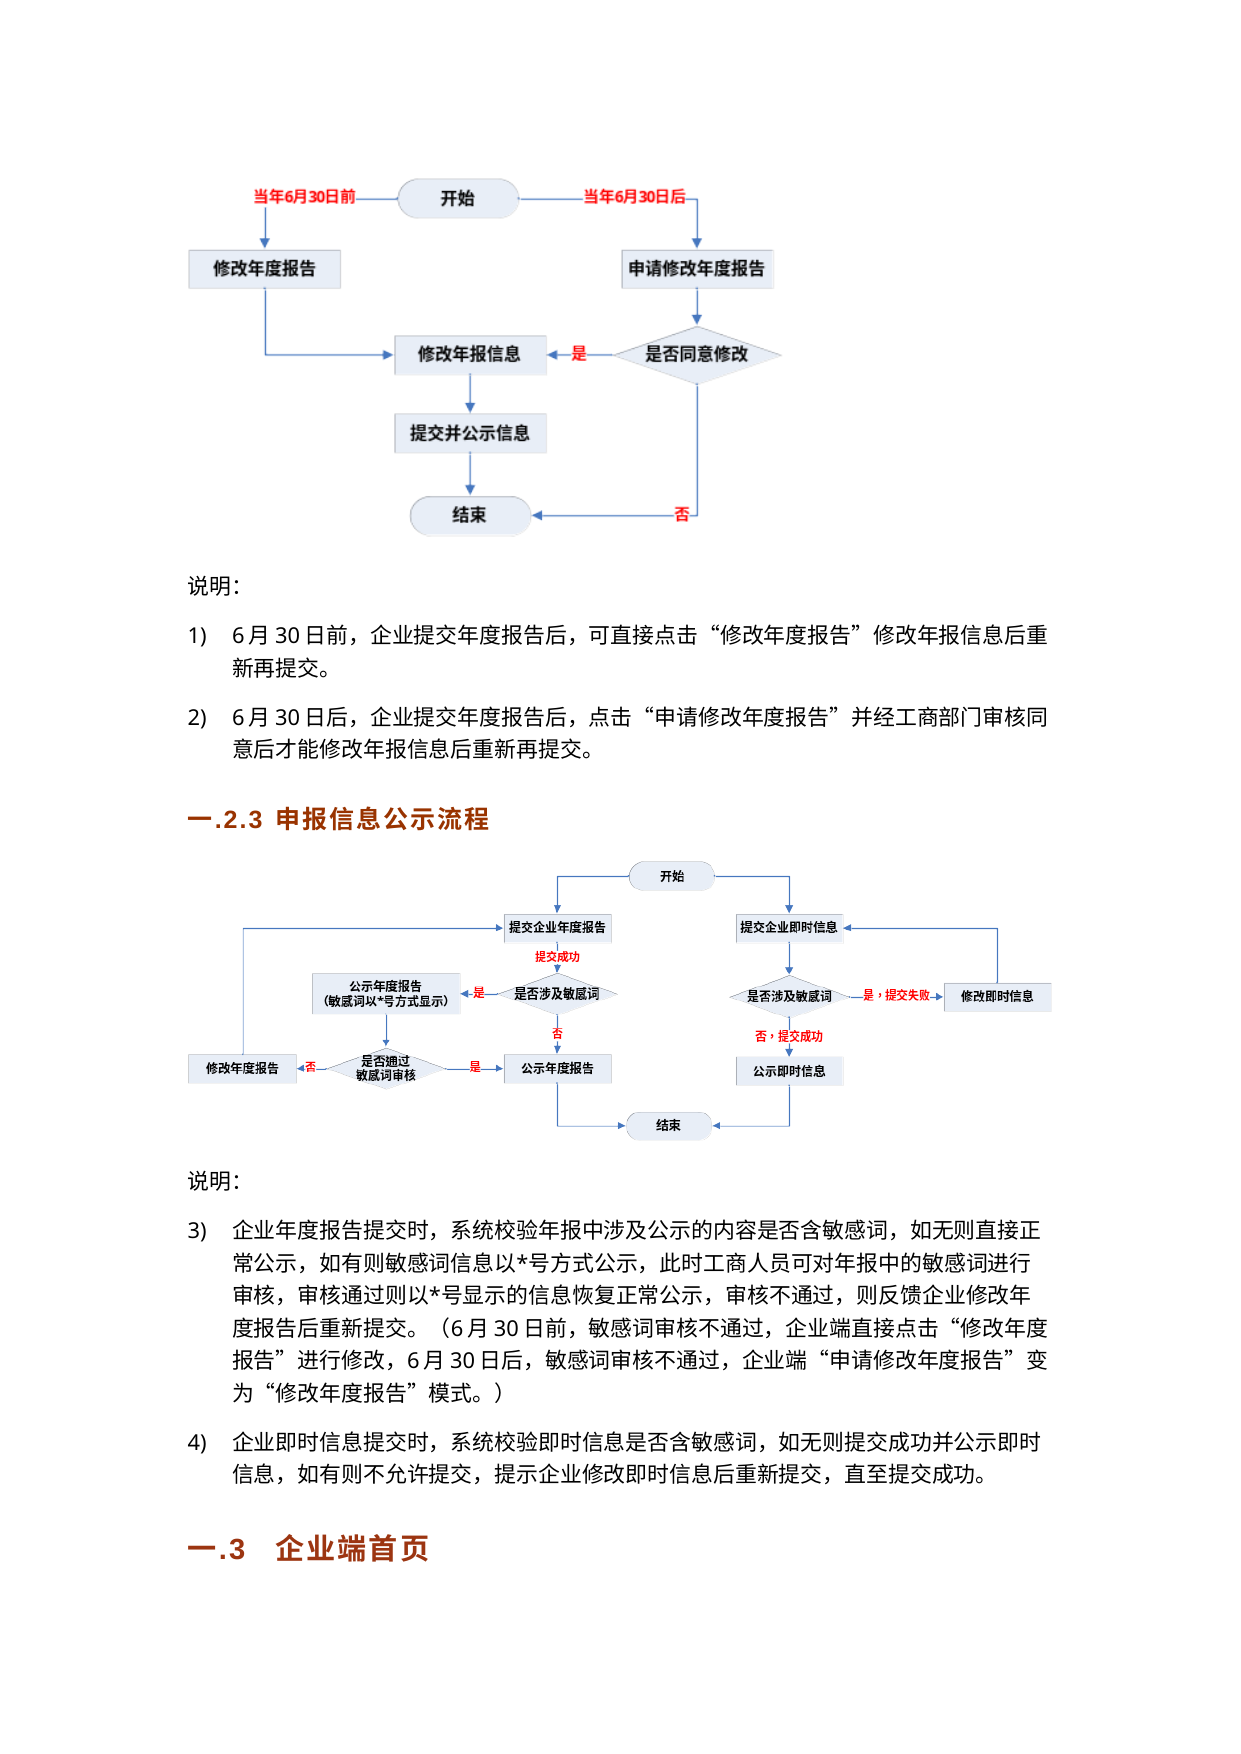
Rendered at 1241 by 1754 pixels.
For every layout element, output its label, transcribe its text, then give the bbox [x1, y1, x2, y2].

list 6月30日前，企业提交年度报告后，可直接点击“修改年度报告”修改年报信息后重新再提交。 [187, 618, 1053, 683]
list 说明： [187, 1164, 1053, 1196]
list 说明： [187, 569, 1053, 601]
list 6月30日后，企业提交年度报告后，点击“申请修改年度报告”并经工商部门审核同意后才能修改年报信息后重新再提交。 [187, 699, 1053, 764]
list 企业年度报告提交时，系统校验年报中涉及公示的内容是否含敏感词，如无则直接正常公示，如有则敏感词信息以*号方式公示，此时工商人员可对年报中的敏感词进行审核，审核通过则以*号显示的信息恢复正常公示，审核不通过，则反馈企业修改年度报告后重新提交。（6月30日前，敏感词审核不通过，企业端直接点击“修改年度报告”进行修改，6月30日后，敏感词审核不通过，企业端“申请修改年度报告”变为“修改年度报告”模式。） [187, 1213, 1053, 1408]
subtitle 企业端首页 [187, 1514, 1053, 1579]
list 企业即时信息提交时，系统校验即时信息是否含敏感词，如无则提交成功并公示即时信息，如有则不允许提交，提示企业修改即时信息后重新提交，直至提交成功。 [187, 1424, 1053, 1489]
subtitle 申报信息公示流程 [187, 785, 1053, 850]
